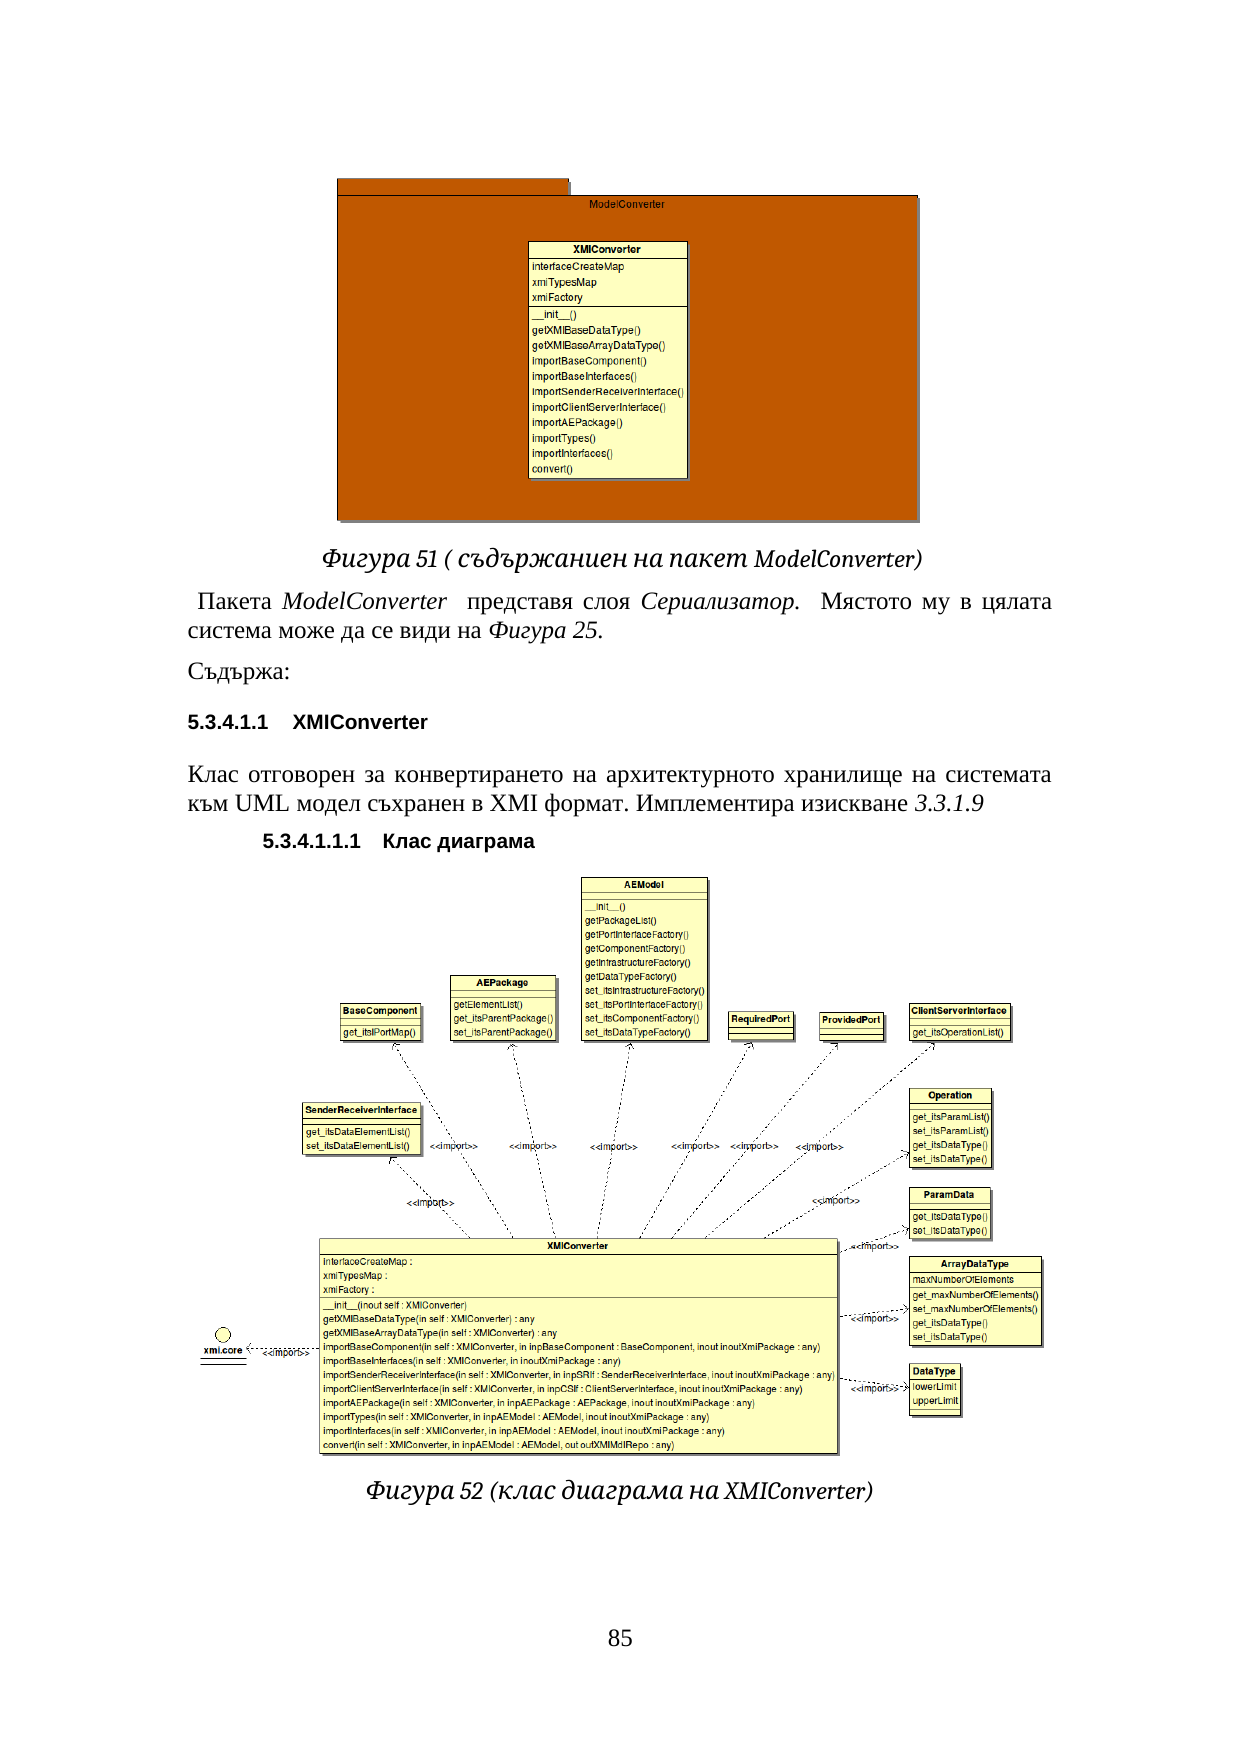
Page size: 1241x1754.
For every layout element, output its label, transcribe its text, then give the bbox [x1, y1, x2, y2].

text Клас отговорен за конвертирането на архитектурното хранилище на системата към UML модел съхранен в XMI формат. Имплементира изискване 3.3.1.9 [187, 759, 1053, 816]
text Фигура 51 ( съдържаниен на пакет ModelConverter) [187, 545, 1053, 574]
picture [187, 865, 1053, 1465]
subtitle Клас диаграма [262, 829, 1053, 853]
subtitle XMIConverter [187, 710, 1053, 734]
picture [311, 150, 929, 533]
text Фигура 52 (клас диаграма на XMIConverter) [187, 1477, 1053, 1506]
text Пакета ModelConverter представя слоя Сериализатор. Мястото му в цялата система може да се види на Фигура 25. [187, 586, 1053, 644]
text Съдържа: [187, 656, 1053, 685]
